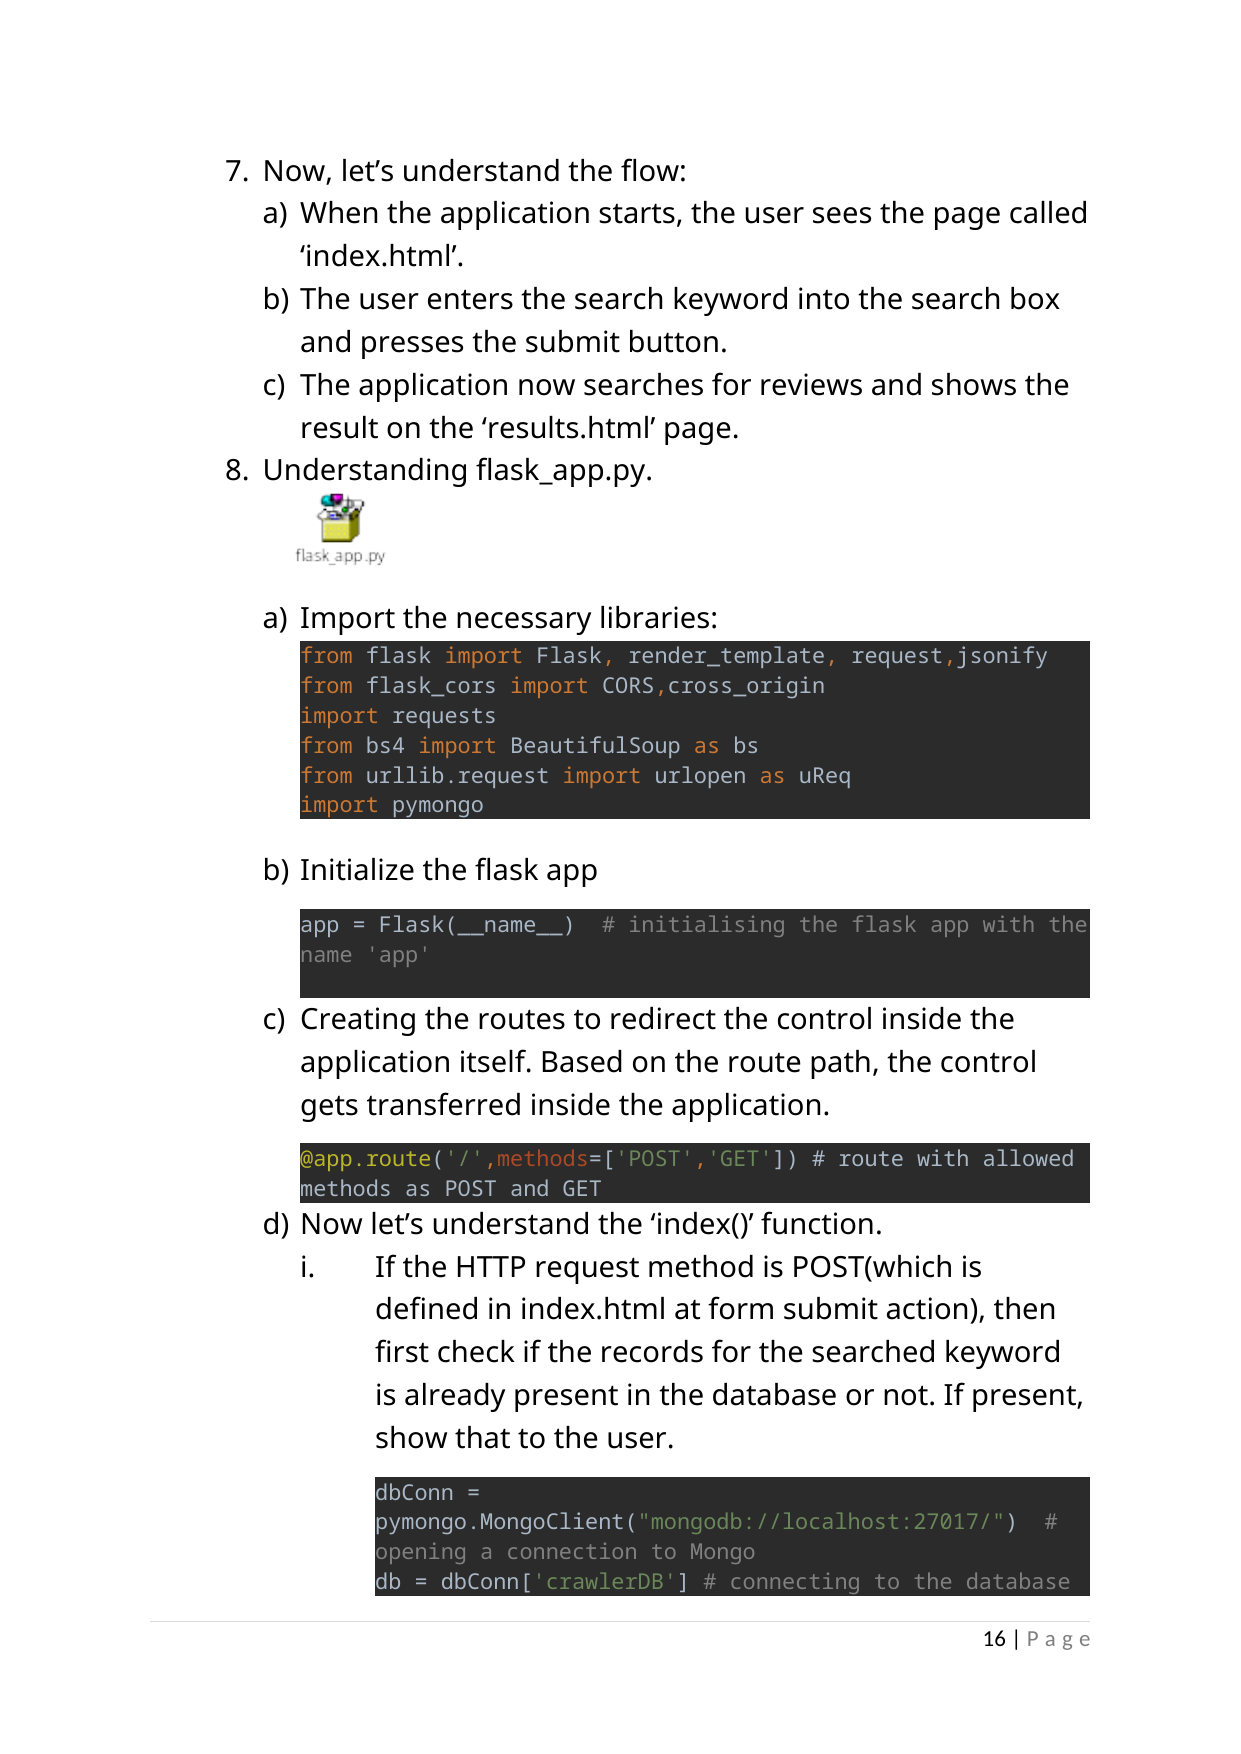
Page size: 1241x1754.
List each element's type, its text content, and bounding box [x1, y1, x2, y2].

list The user enters the search keyword into the search box and presses the submit button. [262, 278, 1090, 361]
text app = Flask(__name__) # initialising the flask app with the name 'app' [300, 909, 1090, 968]
list When the application starts, the user sees the page called ‘index.html’. [262, 193, 1090, 275]
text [375, 1477, 1090, 1596]
list Creating the routes to redirect the control inside the application itself. Based on the route path, the control gets transferred inside the application. [262, 998, 1090, 1124]
list The application now searches for reviews and shows the result on the ‘results.html’ page. [262, 364, 1090, 447]
list Understanding flask_app.py. [225, 450, 1090, 489]
list Now let’s understand the ‘index()’ function. [262, 1203, 1090, 1243]
text @app.route('/',methods=['POST','GET']) # route with allowed methods as POST and GET [300, 1143, 1090, 1203]
list from flask import Flask, render_template, request,jsonify from flask_cors import CORS,cross_origin import requests from bs4 import BeautifulSoup as bs from urllib.request import urlopen as uReq import pymongo [300, 641, 1090, 819]
list Initialize the flask app [262, 849, 1090, 889]
list Now, let’s understand the flow: [225, 150, 1090, 190]
list If the HTTP request method is POST(which is defined in index.html at form submit action), then first check if the records for the searched keyword is already present in the database or not. If present, show that to the user. [300, 1246, 1090, 1457]
list Import the necessary libraries: [262, 598, 1090, 637]
